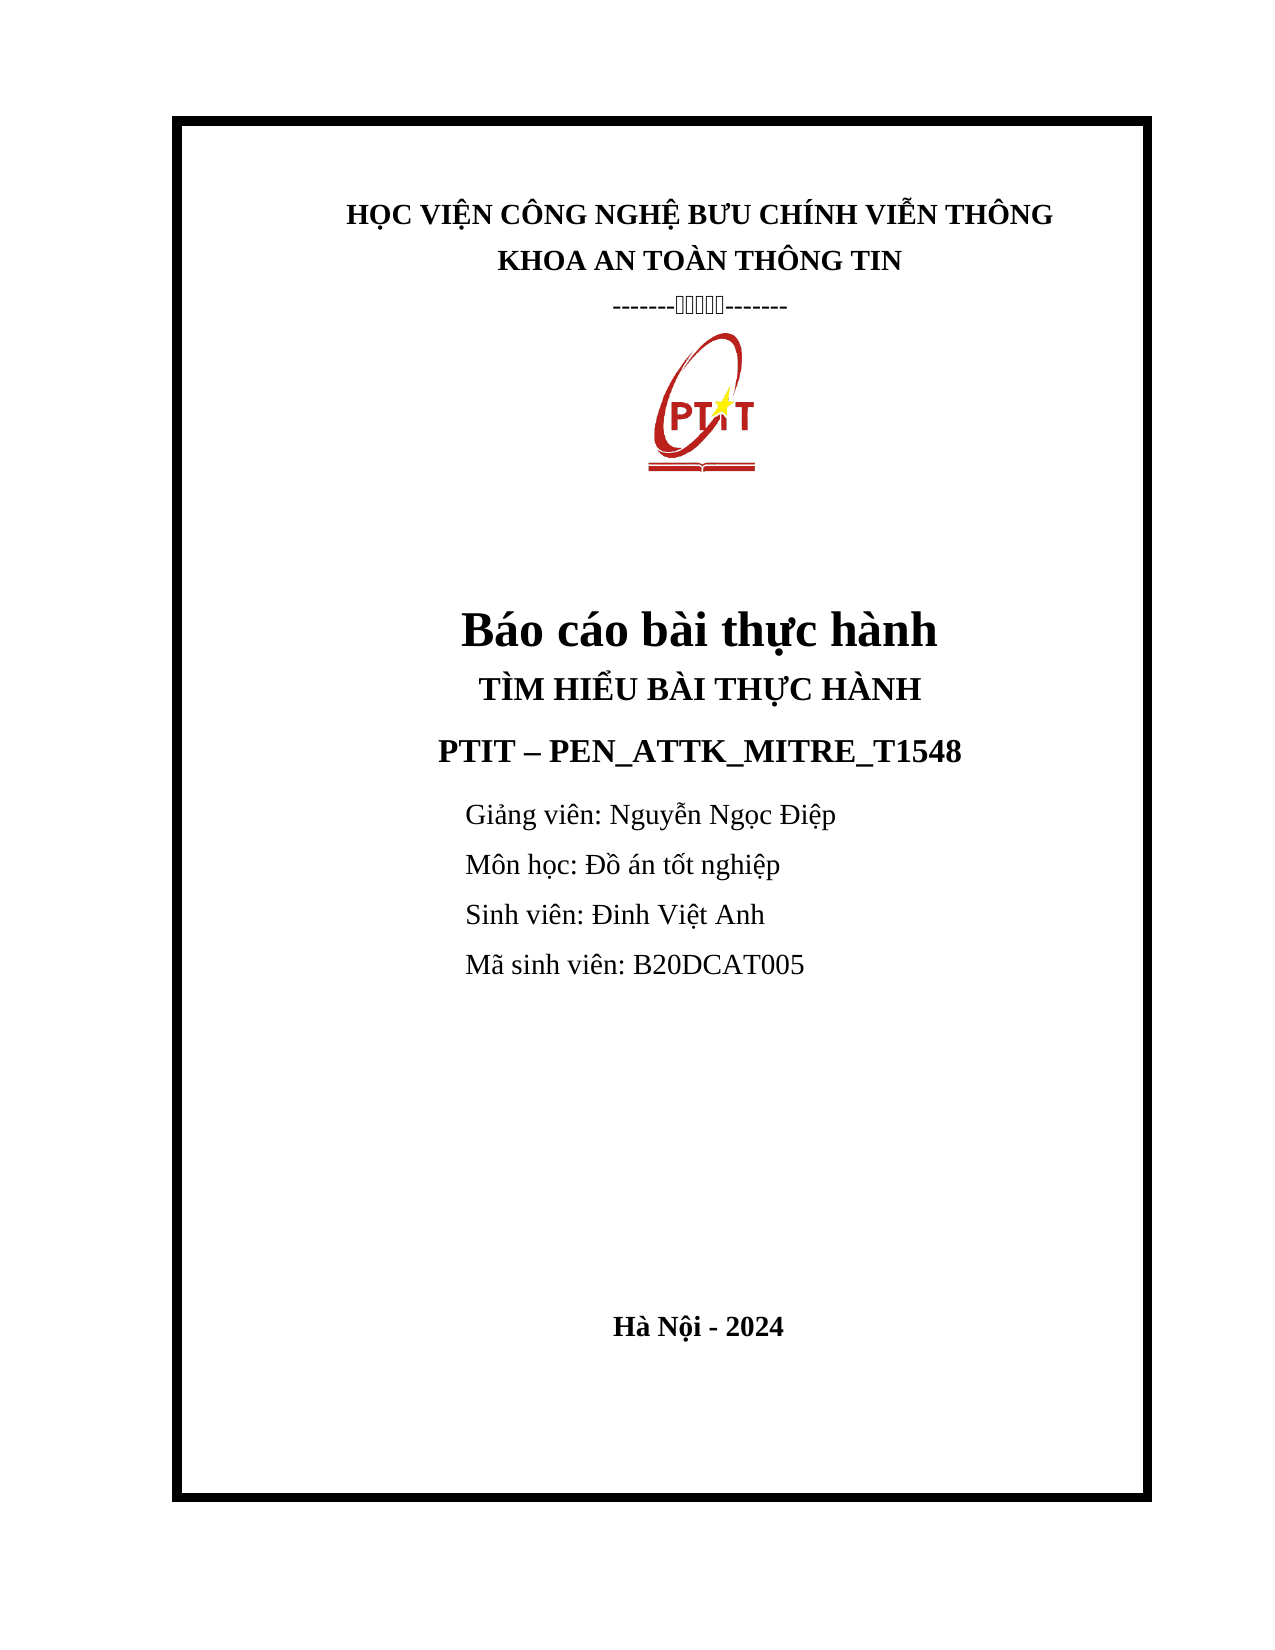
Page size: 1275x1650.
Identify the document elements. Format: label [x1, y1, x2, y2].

picture [628, 333, 772, 472]
